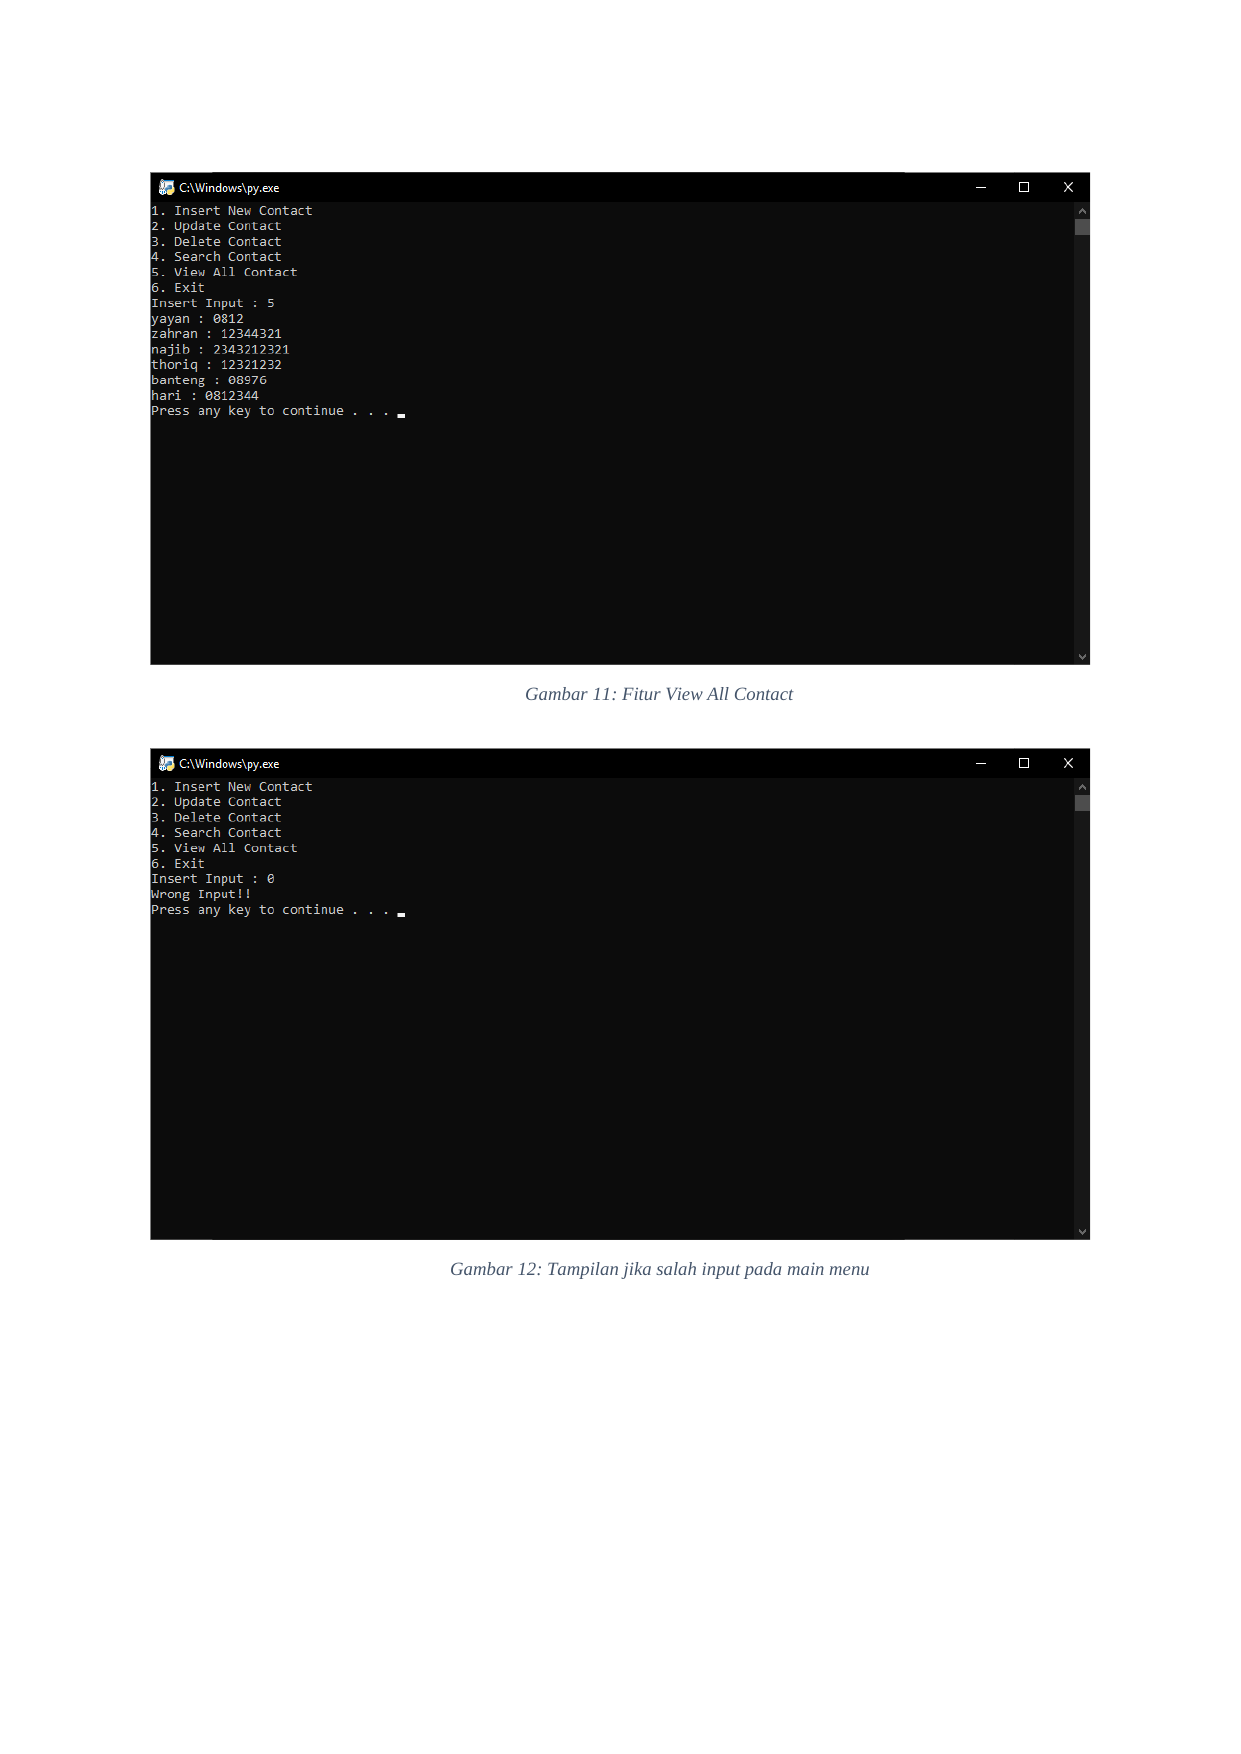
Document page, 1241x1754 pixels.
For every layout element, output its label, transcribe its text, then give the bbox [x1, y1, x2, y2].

text Gambar 12: Tampilan jika salah input pada main menu [375, 1258, 1090, 1280]
picture [150, 748, 1091, 1240]
picture [150, 172, 1091, 665]
text Gambar 11: Fitur View All Contact [450, 683, 1090, 704]
